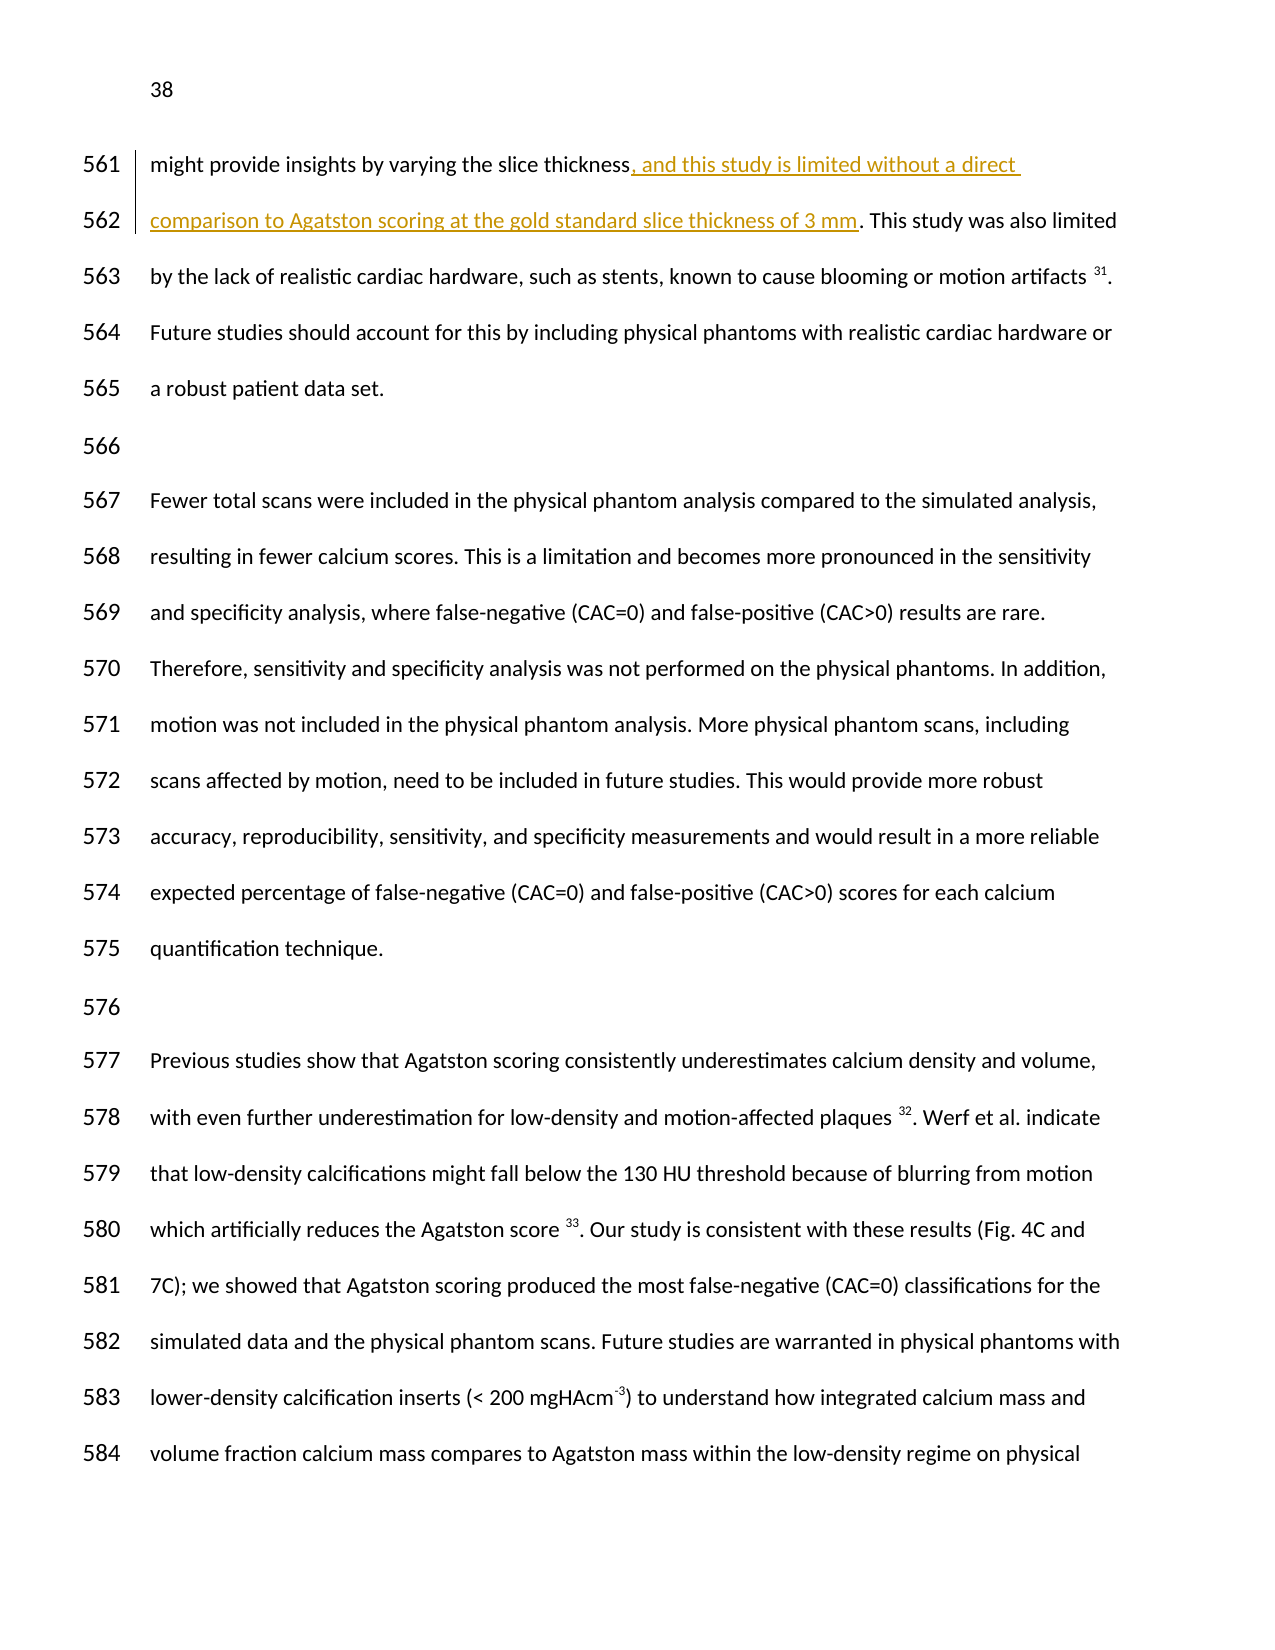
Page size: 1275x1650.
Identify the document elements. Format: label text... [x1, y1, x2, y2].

text Fewer total scans were included in the physical phantom analysis compared to the simulated analysis, resulting in fewer calcium scores. This is a limitation and becomes more pronounced in the sensitivity and specificity analysis, where false-negative (CAC=0) and false-positive (CAC>0) results are rare. Therefore, sensitivity and specificity analysis was not performed on the physical phantoms. In addition, motion was not included in the physical phantom analysis. More physical phantom scans, including scans affected by motion, need to be included in future studies. This would provide more robust accuracy, reproducibility, sensitivity, and specificity measurements and would result in a more reliable expected percentage of false-negative (CAC=0) and false-positive (CAC>0) scores for each calcium quantification technique. [150, 486, 1125, 963]
